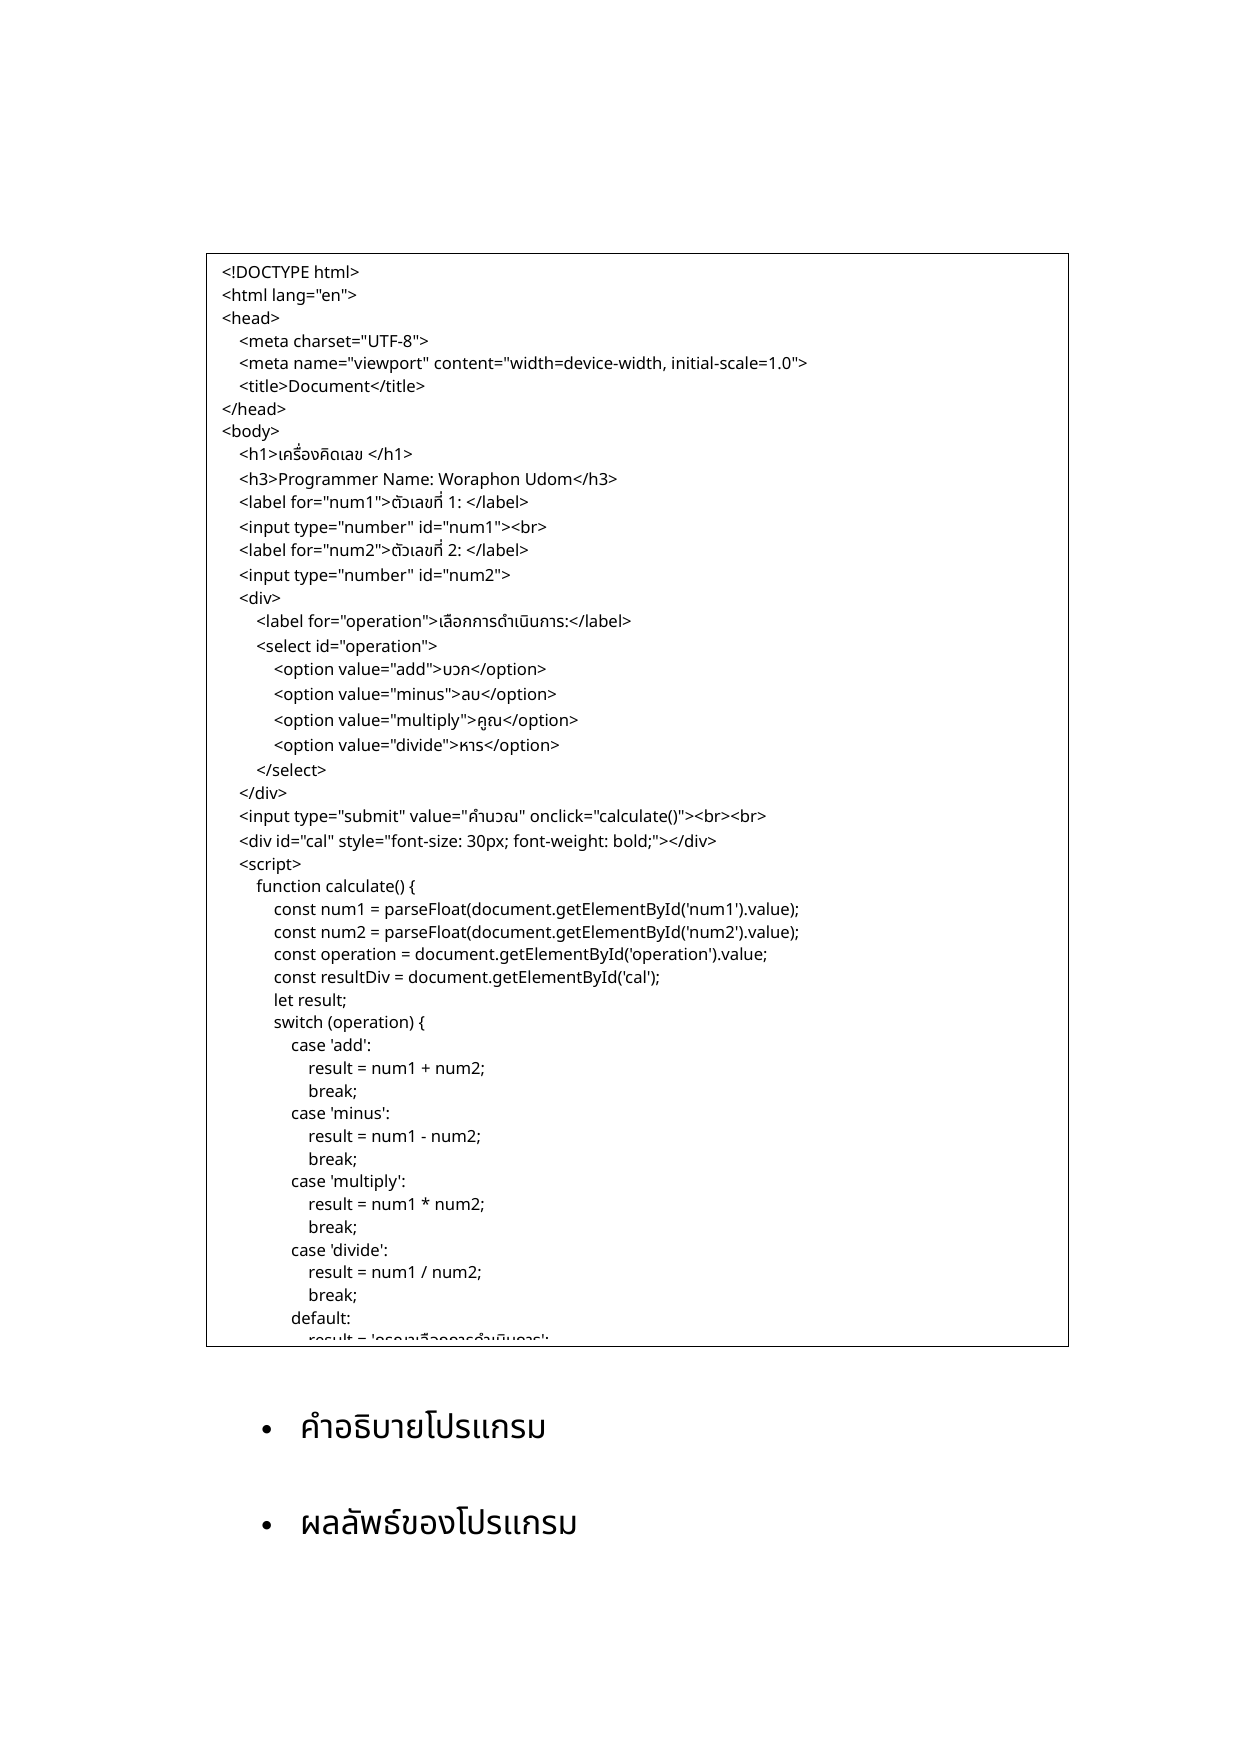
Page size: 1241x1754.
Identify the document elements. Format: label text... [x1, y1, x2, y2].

list คำอธิบายโปรแกรม [262, 1403, 1090, 1454]
list ผลลัพธ์ของโปรแกรม [262, 1499, 1090, 1549]
